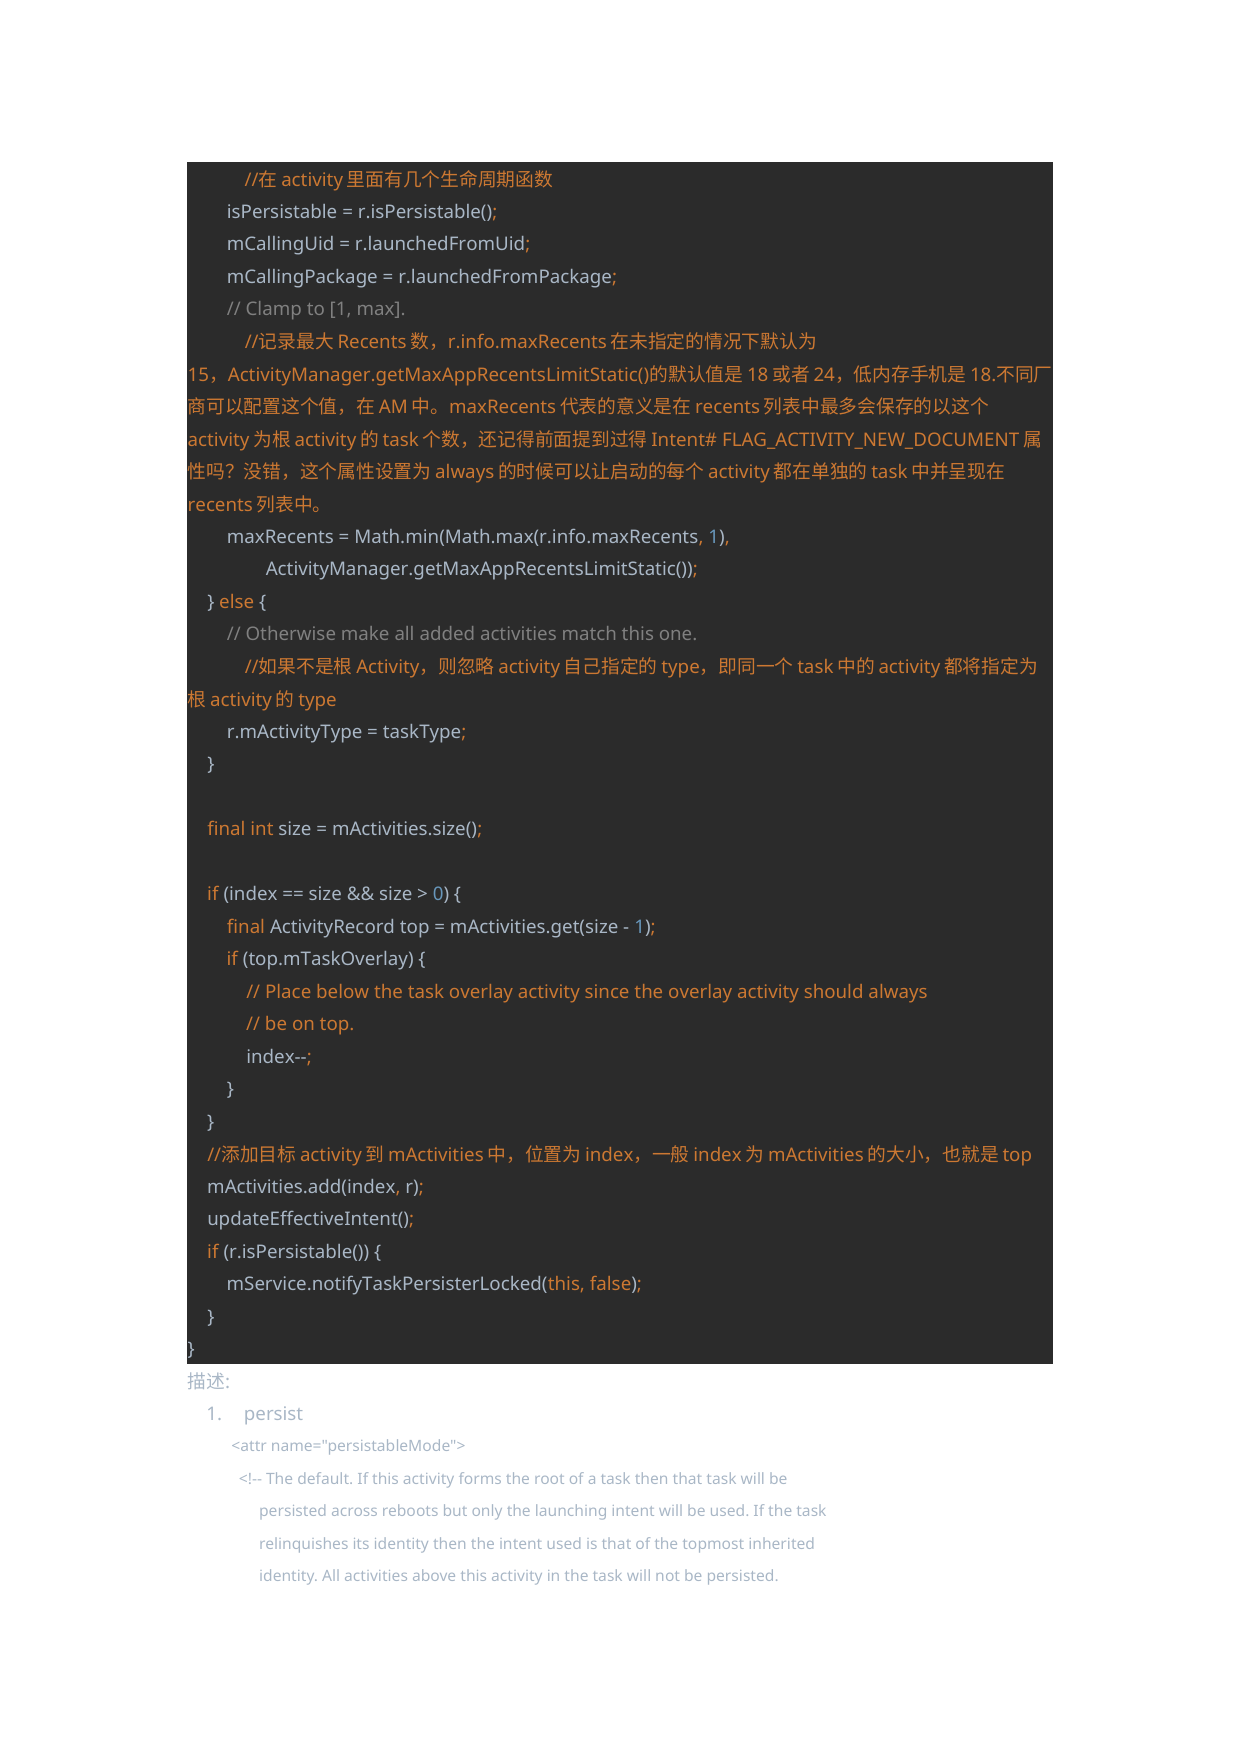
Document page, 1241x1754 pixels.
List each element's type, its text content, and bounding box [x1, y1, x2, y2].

text <!-- The default. If this activity forms the root of a task then that task will be [206, 1462, 1053, 1494]
text //在activity里面有几个生命周期函数 isPersistable = r.isPersistable(); mCallingUid = r.launchedFromUid; mCallingPackage = r.launchedFromPackage; // Clamp to [1, max]. [187, 162, 1053, 324]
text persisted across reboots but only the launching intent will be used. If the task [206, 1494, 1053, 1527]
text identity. All activities above this activity in the task will not be persisted. [206, 1559, 1053, 1592]
text relinquishes its identity then the intent used is that of the topmost inherited [206, 1527, 1053, 1559]
text 描述: [187, 1364, 1053, 1397]
list persist [206, 1397, 1053, 1429]
text //记录最大Recents数，r.info.maxRecents在未指定的情况下默认为15，ActivityManager.getMaxAppRecentsLimitStatic()的默认值是18或者24，低内存手机是18.不同厂商可以配置这个值，在AM中。maxRecents代表的意义是在recents列表中最多会保存的以这个activity为根activity的task个数，还记得前面提到过得Intent# FLAG_ACTIVITY_NEW_DOCUMENT属性吗？没错，这个属性设置为always的时候可以让启动的每个activity都在单独的task中并呈现在recents列表中。 maxRecents = Math.min(Math.max(r.info.maxRecents, 1), ActivityManager.getMaxAppRecentsLimitStatic()); } else { // Otherwise make all added activities match this one. [187, 324, 1053, 649]
text //如果不是根Activity，则忽略activity自己指定的type，即同一个task中的activity都将指定为根activity的type r.mActivityType = taskType; } final int size = mActivities.size(); if (index == size && size > 0) { final ActivityRecord top = mActivities.get(size - 1); if (top.mTaskOverlay) { // Place below the task overlay activity since the overlay activity should always // be on top. index--; } } //添加目标activity到mActivities中，位置为index，一般index为mActivities的大小，也就是top mActivities.add(index, r); updateEffectiveIntent(); if (r.isPersistable()) { mService.notifyTaskPersisterLocked(this, false); } } [187, 649, 1053, 1364]
text <attr name="persistableMode"> [206, 1429, 1053, 1462]
